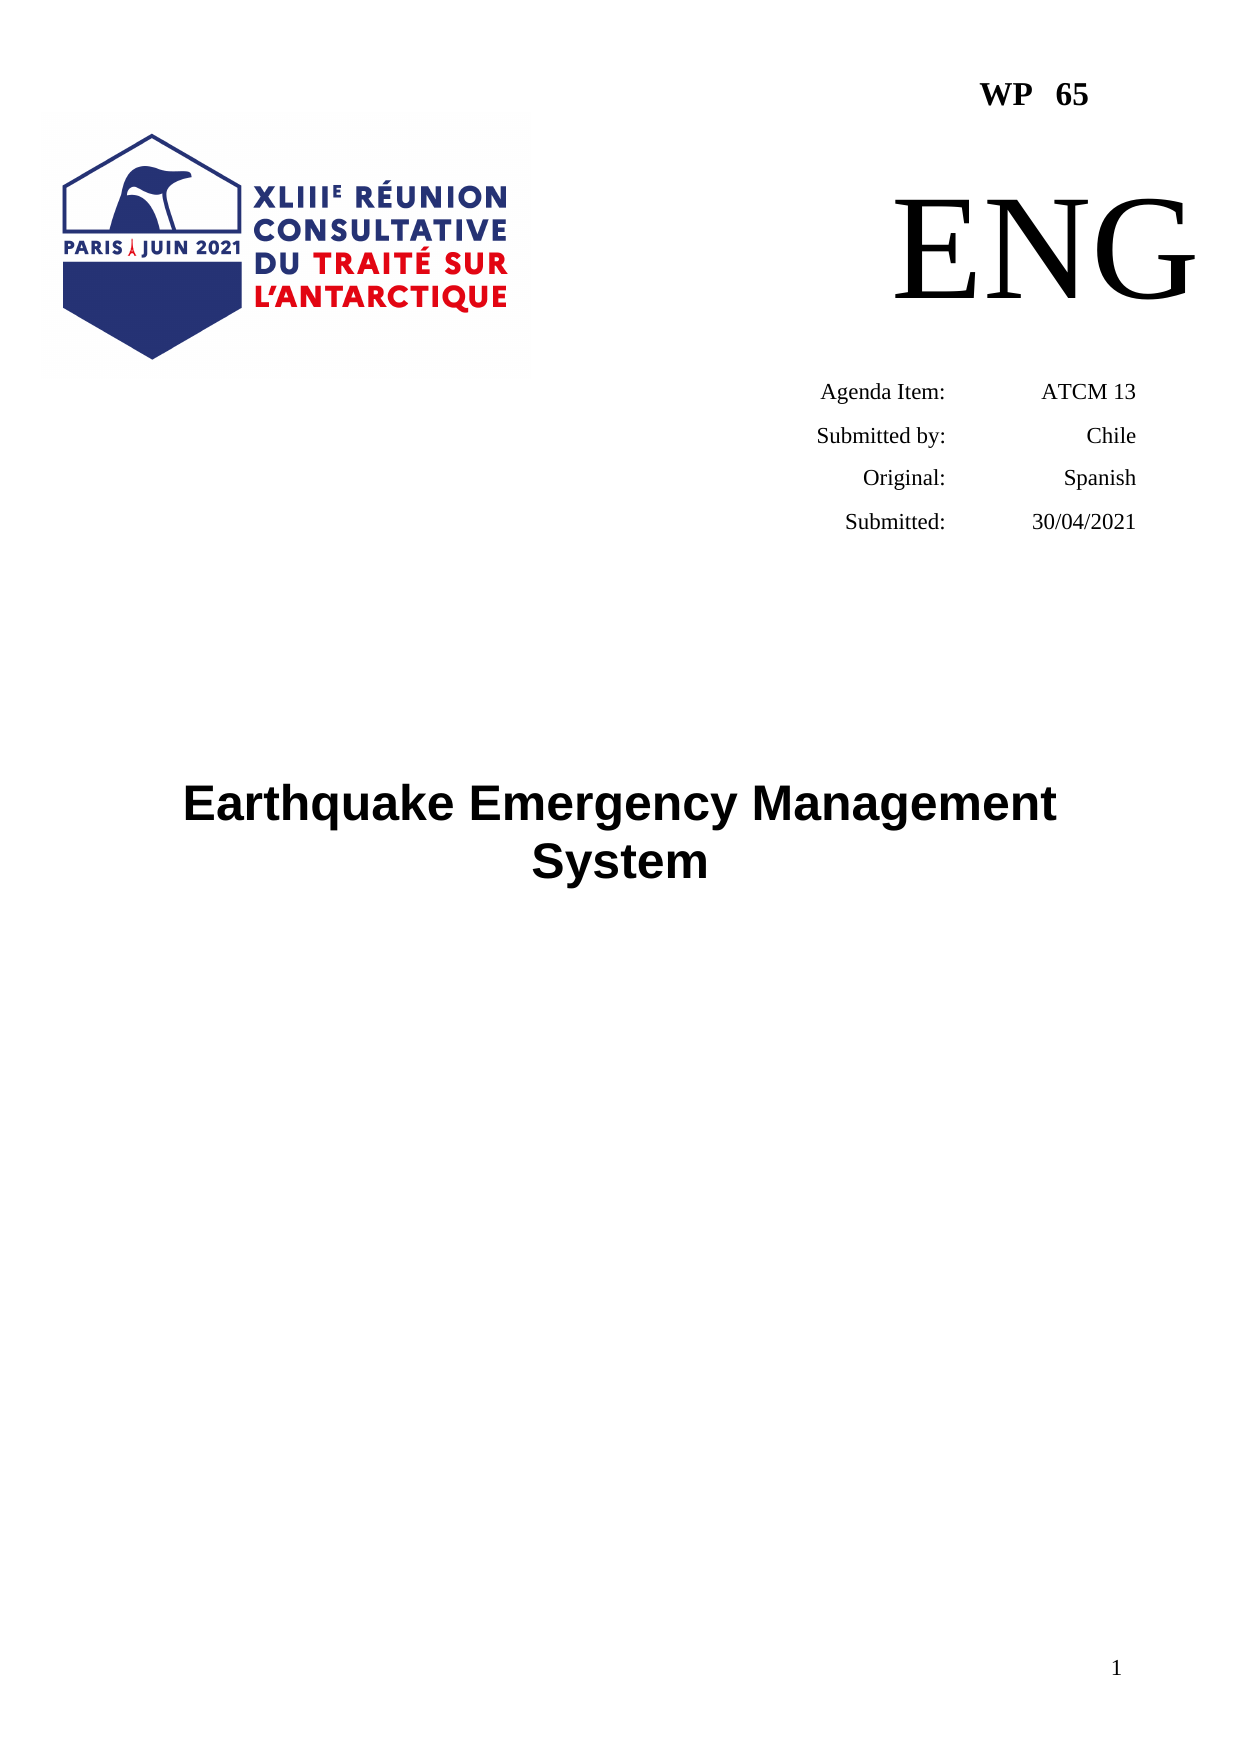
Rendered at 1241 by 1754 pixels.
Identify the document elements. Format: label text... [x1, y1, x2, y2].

title Earthquake Emergency Management System [118, 774, 1122, 889]
picture [40, 112, 532, 379]
